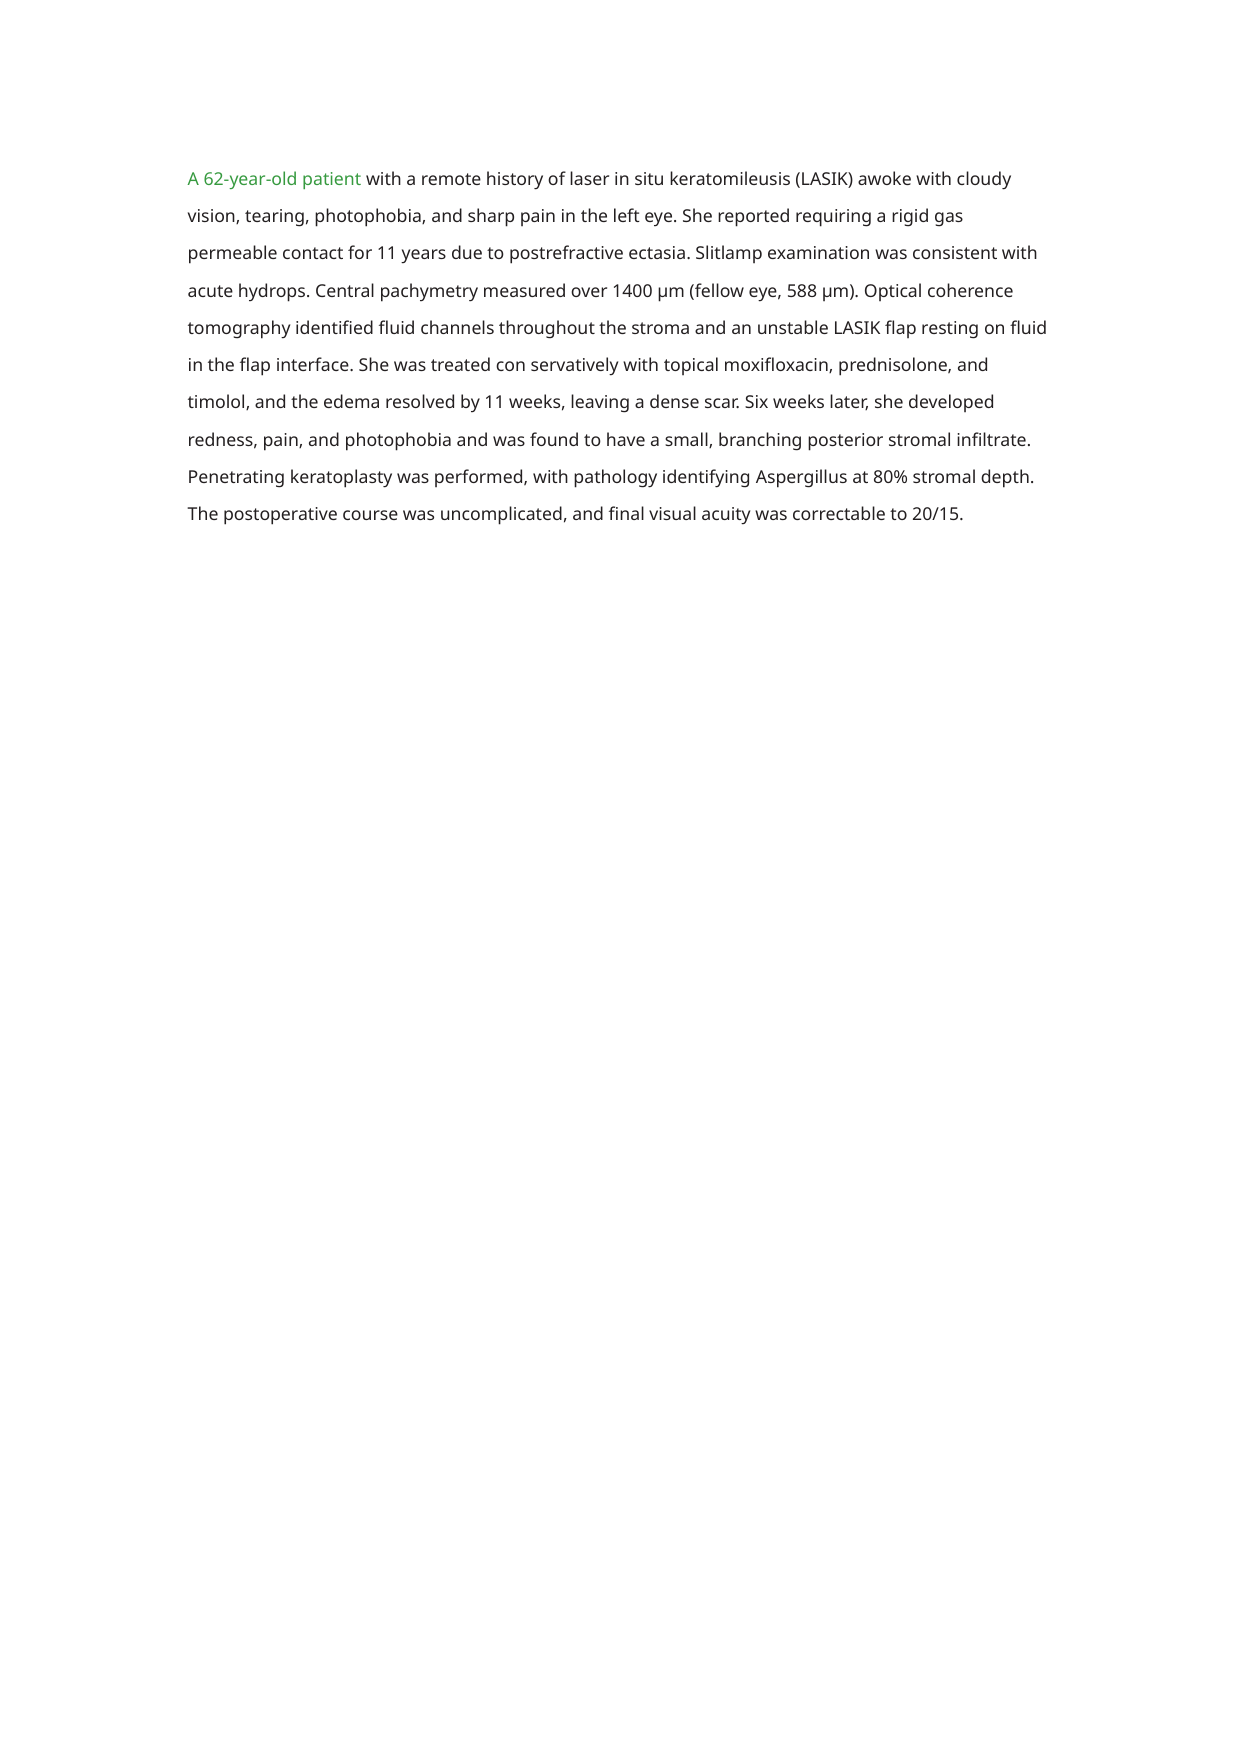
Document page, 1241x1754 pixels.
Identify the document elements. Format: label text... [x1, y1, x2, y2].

text A 62-year-old patient with a remote history of laser in situ keratomileusis (LASIK) awoke with cloudy vision, tearing, photophobia, and sharp pain in the left eye. She reported requiring a rigid gas permeable contact for 11 years due to postrefractive ectasia. Slitlamp examination was consistent with acute hydrops. Central pachymetry measured over 1400 μm (fellow eye, 588 μm). Optical coherence tomography identified fluid channels throughout the stroma and an unstable LASIK flap resting on fluid in the flap interface. She was treated con servatively with topical moxifloxacin, prednisolone, and timolol, and the edema resolved by 11 weeks, leaving a dense scar. Six weeks later, she developed redness, pain, and photophobia and was found to have a small, branching posterior stromal infiltrate. Penetrating keratoplasty was performed, with pathology identifying Aspergillus at 80% stromal depth. The postoperative course was uncomplicated, and final visual acuity was correctable to 20/15. [187, 162, 1053, 530]
